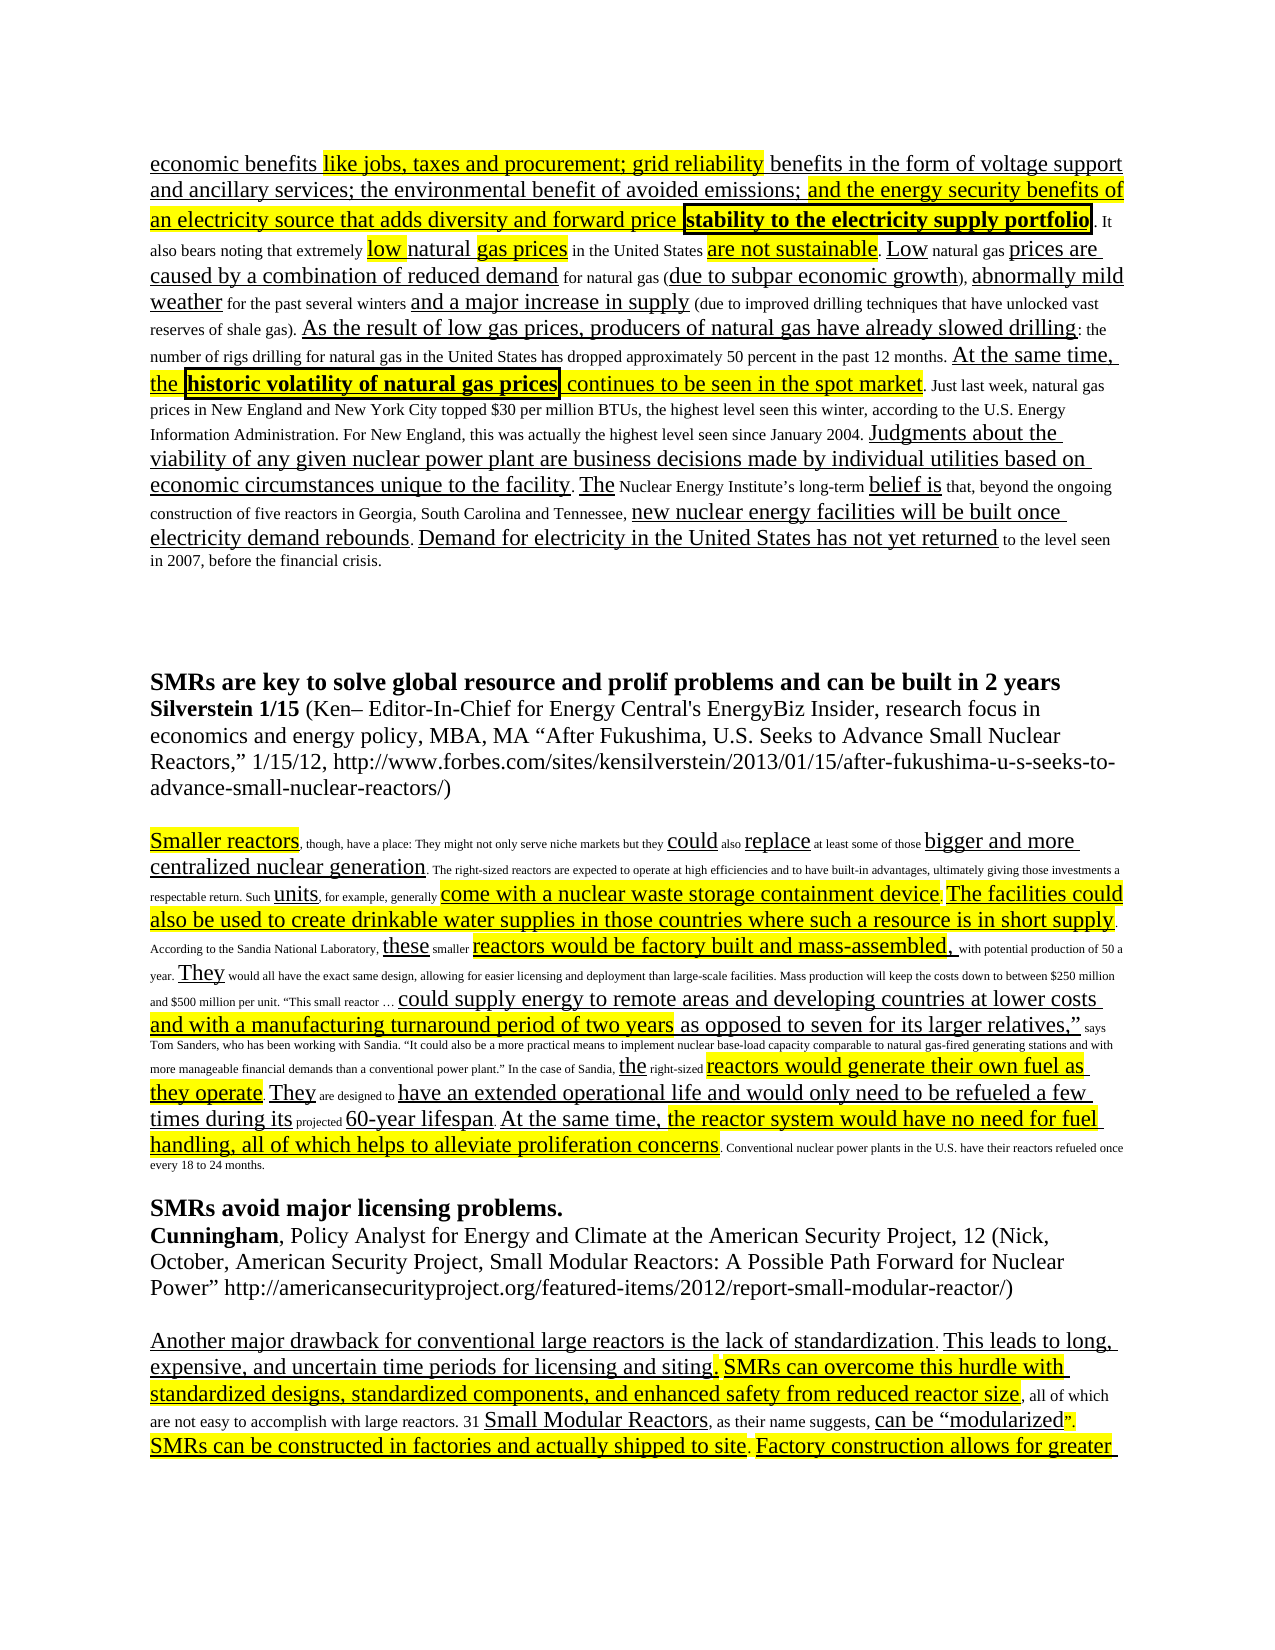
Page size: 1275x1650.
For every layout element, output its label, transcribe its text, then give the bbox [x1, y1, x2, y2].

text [150, 1327, 1125, 1459]
subtitle SMRs are key to solve global resource and prolif problems and can be built in 2 years [150, 667, 1125, 695]
text Silverstein 1/15 (Ken– Editor-In-Chief for Energy Central's EnergyBiz Insider, research focus in economics and energy policy, MBA, MA “After Fukushima, U.S. Seeks to Advance Small Nuclear Reactors,” 1/15/12, http://www.forbes.com/sites/kensilverstein/2013/01/15/after-fukushima-u-s-seeks-to-advance-small-nuclear-reactors/) [150, 695, 1125, 801]
text Smaller reactors, though, have a place: They might not only serve niche markets but they could also replace at least some of those bigger and more centralized nuclear generation. The right-sized reactors are expected to operate at high efficiencies and to have built-in advantages, ultimately giving those investments a respectable return. Such units, for example, generally come with a nuclear waste storage containment device. The facilities could also be used to create drinkable water supplies in those countries where such a resource is in short supply. According to the Sandia National Laboratory, these smaller reactors would be factory built and mass-assembled, with potential production of 50 a year. They would all have the exact same design, allowing for easier licensing and deployment than large-scale facilities. Mass production will keep the costs down to between $250 million and $500 million per unit. “This small reactor … could supply energy to remote areas and developing countries at lower costs and with a manufacturing turnaround period of two years as opposed to seven for its larger relatives,” says Tom Sanders, who has been working with Sandia. “It could also be a more practical means to implement nuclear base-load capacity comparable to natural gas-fired generating stations and with more manageable financial demands than a conventional power plant.” In the case of Sandia, the right-sized reactors would generate their own fuel as they operate. They are designed to have an extended operational life and would only need to be refueled a few times during its projected 60-year lifespan. At the same time, the reactor system would have no need for fuel handling, all of which helps to alleviate proliferation concerns. Conventional nuclear power plants in the U.S. have their reactors refueled once every 18 to 24 months. [150, 827, 1125, 1172]
text Cunningham, Policy Analyst for Energy and Climate at the American Security Project, 12 (Nick, October, American Security Project, Small Modular Reactors: A Possible Path Forward for Nuclear Power” http://americansecurityproject.org/featured-items/2012/report-small-modular-reactor/) [150, 1222, 1125, 1301]
subtitle SMRs avoid major licensing problems. [150, 1193, 1125, 1222]
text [150, 150, 1125, 570]
